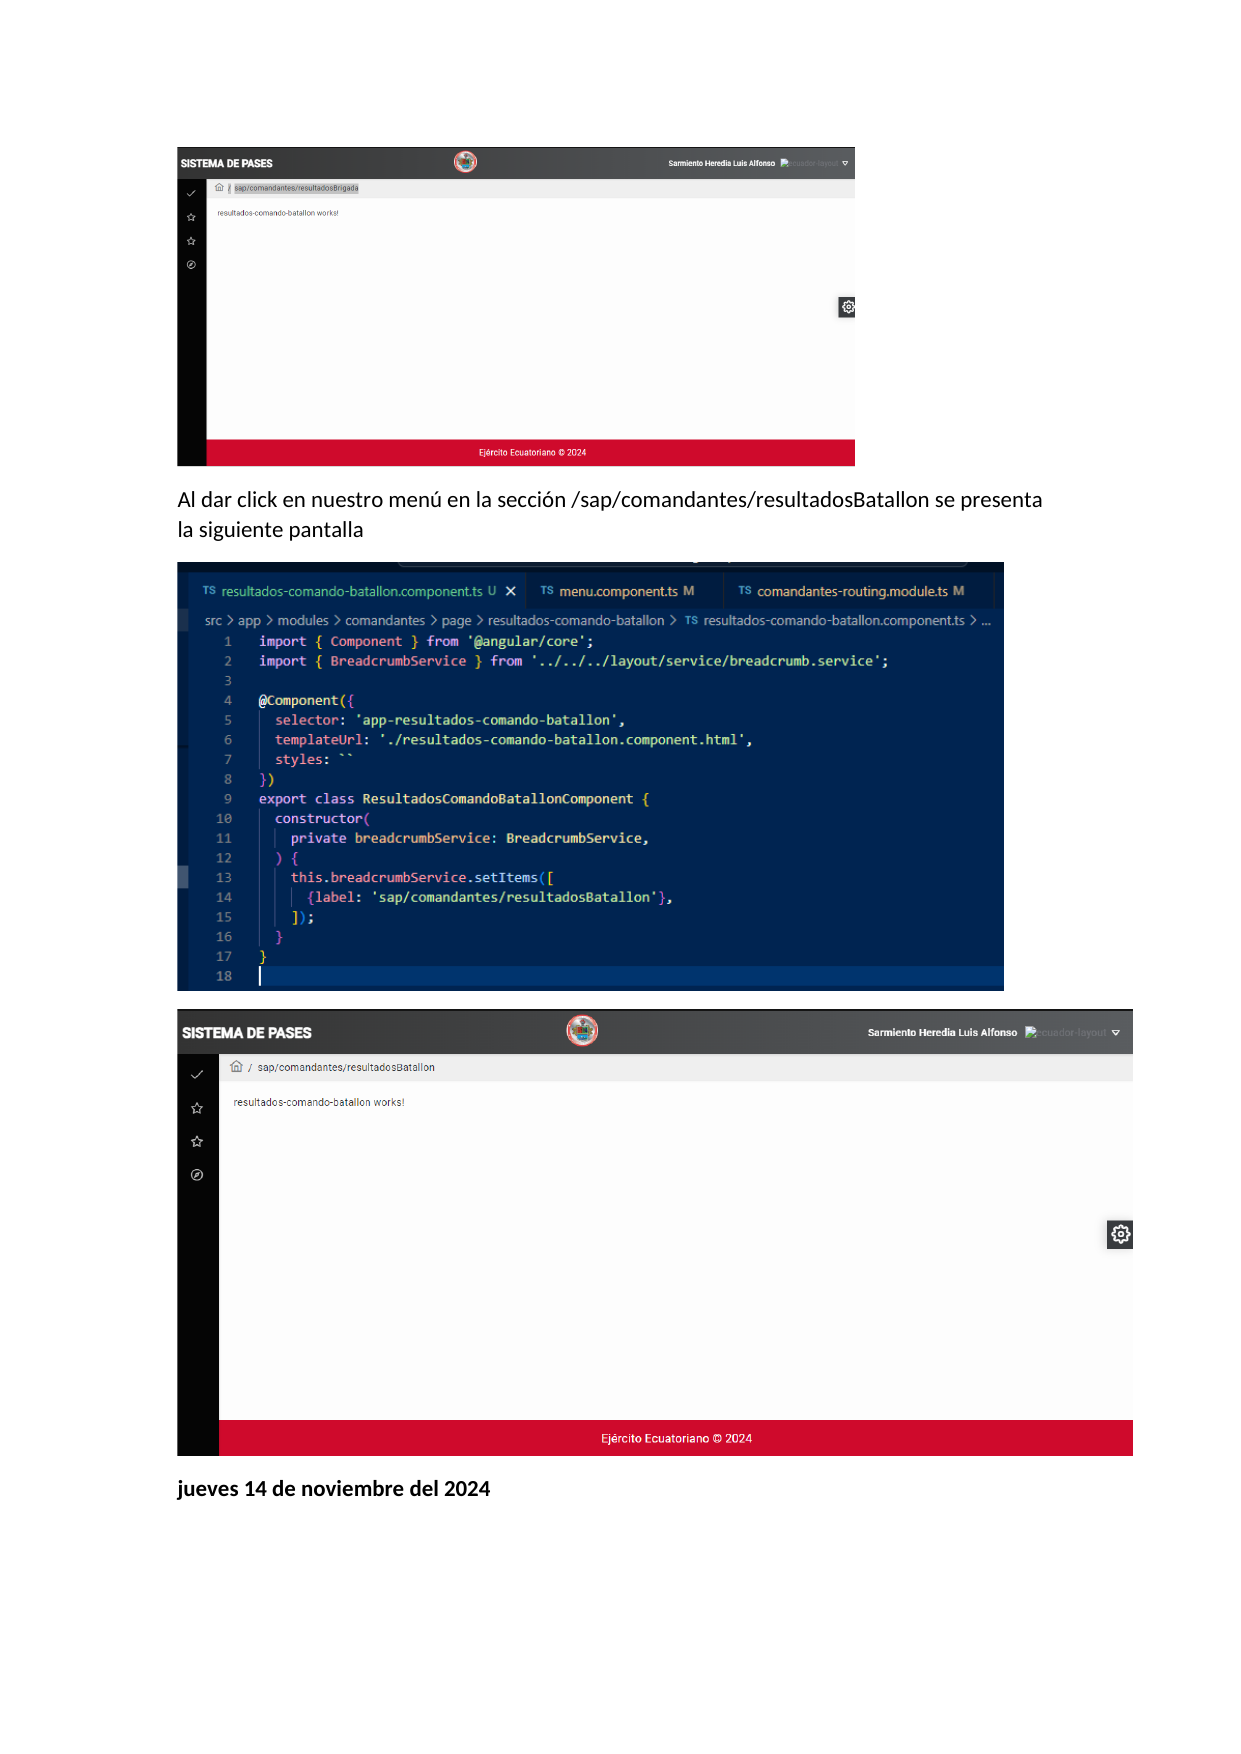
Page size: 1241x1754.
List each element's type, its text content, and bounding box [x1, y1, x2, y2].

text Al dar click en nuestro menú en la sección /sap/comandantes/resultadosBatallon se presenta la siguiente pantalla [177, 485, 1063, 543]
text jueves 14 de noviembre del 2024 [177, 1474, 1063, 1502]
picture [177, 1009, 1133, 1456]
picture [177, 147, 855, 467]
picture [177, 562, 1004, 991]
